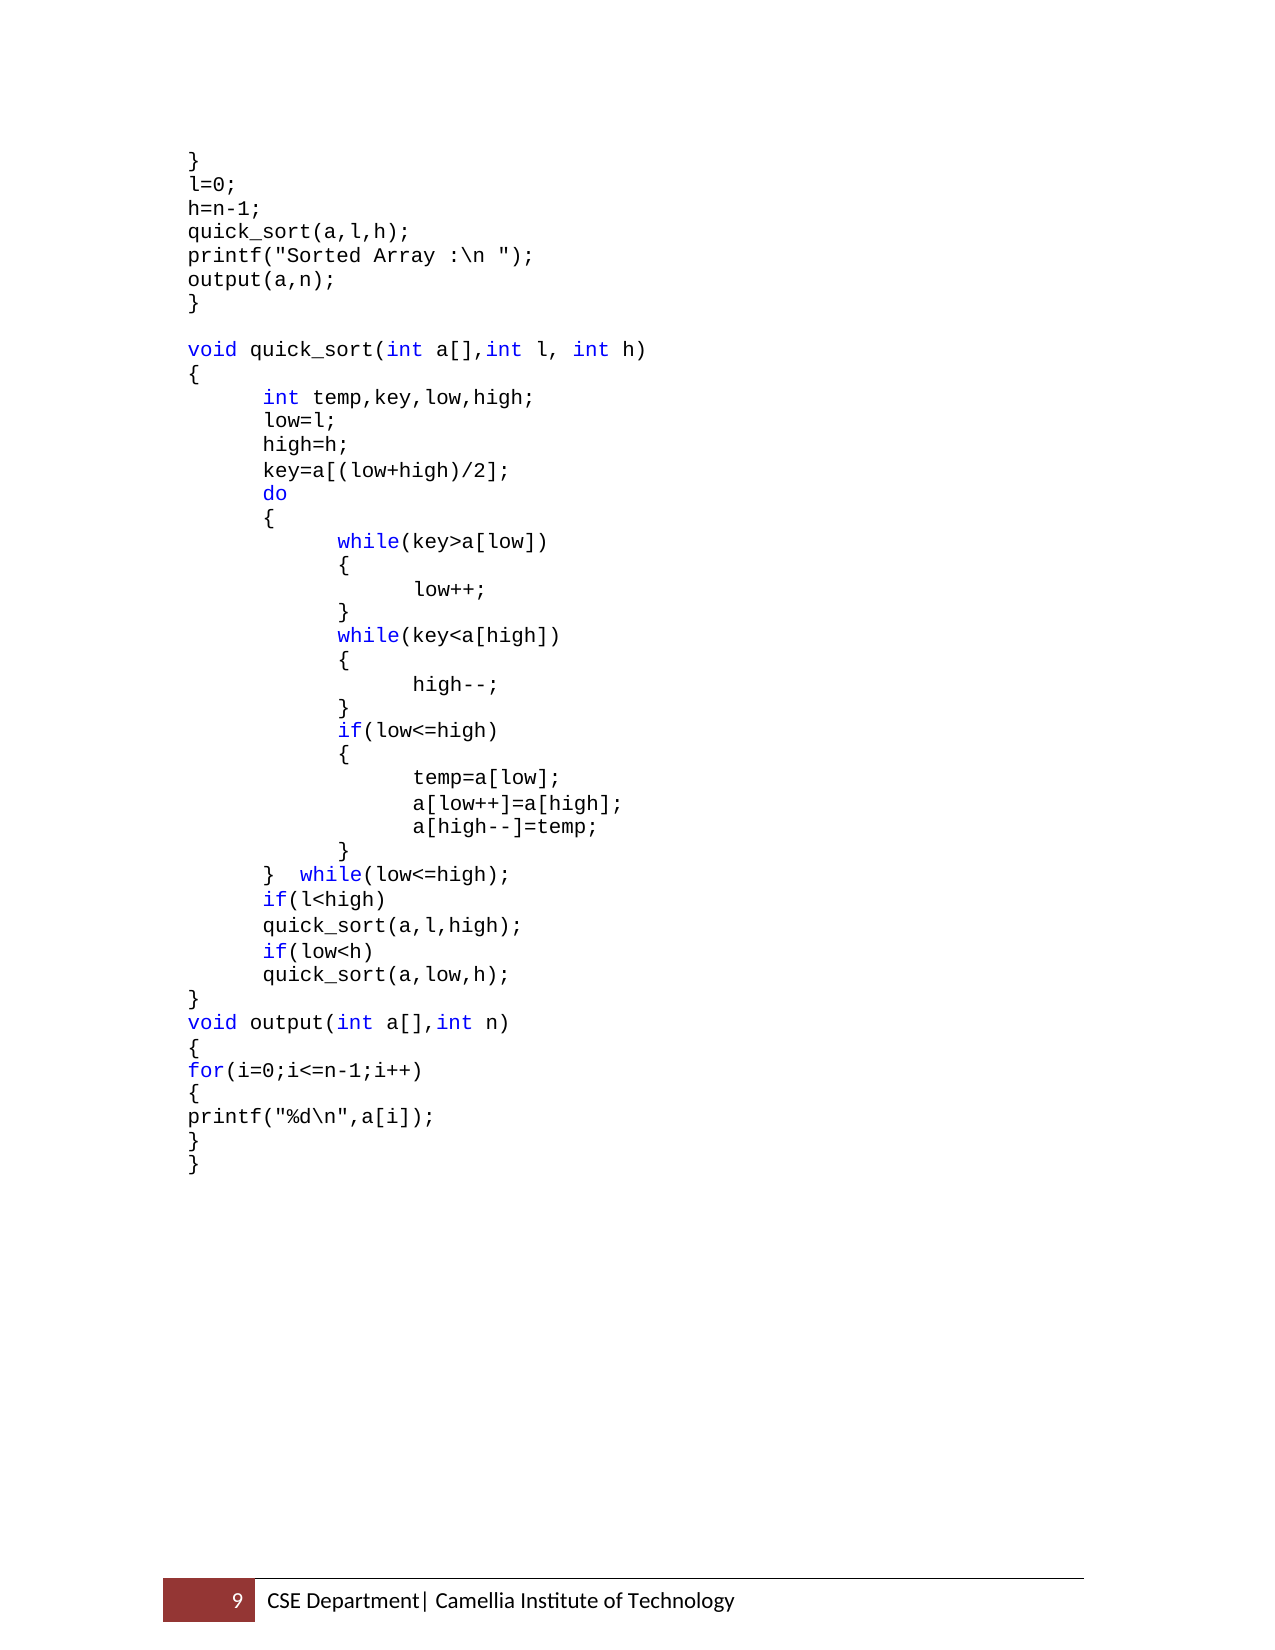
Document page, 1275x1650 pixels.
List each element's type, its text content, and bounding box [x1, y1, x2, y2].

text int temp,key,low,high; low=l; [262, 387, 550, 434]
text if(low<=high) [337, 719, 780, 743]
text } [187, 292, 1096, 316]
text for(i=0;i<=n-1;i++) [187, 1059, 1096, 1082]
text printf("Sorted Array :\n "); output(a,n); [187, 245, 625, 292]
text h=n-1; quick_sort(a,l,h); [187, 198, 425, 245]
text } [187, 1153, 1096, 1177]
text while(key<a[high]) [337, 625, 780, 649]
text temp=a[low]; a[low++]=a[high]; a[high--]=temp; [412, 767, 625, 840]
text printf("%d\n",a[i]); [187, 1106, 1096, 1130]
text } [187, 1130, 1096, 1153]
text } [337, 602, 1096, 625]
text } while(low<=high); if(l<high) quick_sort(a,l,high); if(low<h) quick_sort(a,low,h); [262, 863, 525, 988]
text { [187, 1082, 1096, 1106]
text void output(int a[],int n) [187, 1012, 780, 1035]
text { [337, 649, 1096, 672]
text } l=0; [187, 150, 248, 198]
text low++; [412, 578, 1096, 602]
text } [337, 696, 1096, 719]
text while(key>a[low]) [337, 531, 780, 554]
text { [337, 743, 1096, 767]
text high=h; key=a[(low+high)/2]; do [262, 434, 525, 507]
text high--; [412, 672, 1096, 696]
text { [187, 1035, 1096, 1059]
text } [187, 988, 780, 1012]
text void quick_sort(int a[],int l, int h) [187, 339, 1096, 363]
text { [262, 507, 1096, 531]
text { [337, 554, 1096, 578]
text } [337, 840, 1096, 863]
text { [187, 363, 780, 387]
